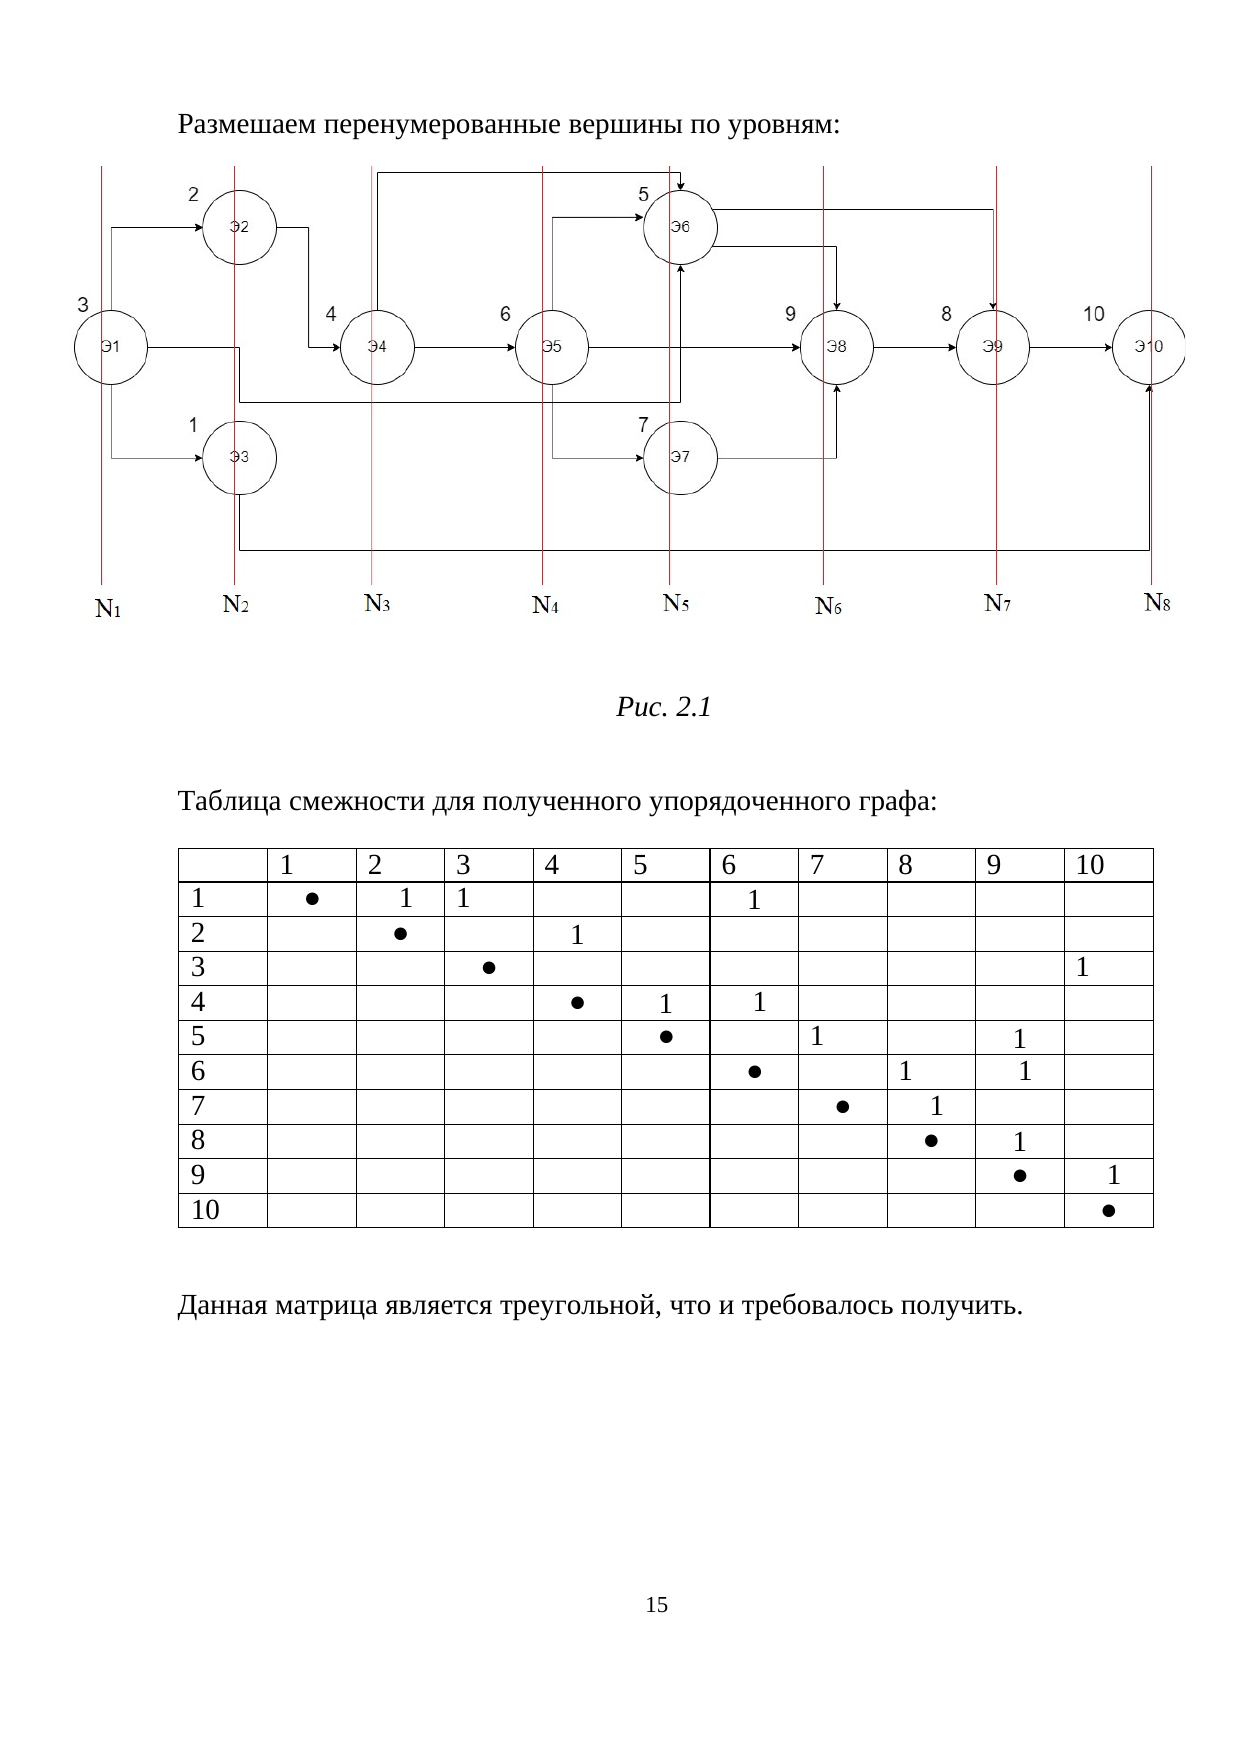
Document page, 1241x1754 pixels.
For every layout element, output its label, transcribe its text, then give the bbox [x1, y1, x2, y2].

table_cell [357, 1125, 444, 1158]
table_header 6 [711, 849, 798, 881]
table_cell [711, 1021, 798, 1054]
table_cell [888, 917, 975, 951]
table_cell [445, 1055, 533, 1089]
table_cell [445, 1021, 533, 1054]
table_cell [888, 986, 975, 1020]
table_cell [799, 883, 887, 916]
table_cell 7 [179, 1090, 267, 1123]
table_cell [711, 1090, 798, 1123]
table_cell [976, 986, 1064, 1020]
table_header 8 [888, 849, 975, 881]
table_cell [976, 952, 1064, 985]
table_cell [445, 986, 533, 1020]
table_cell [1065, 1125, 1153, 1158]
table_cell ● [976, 1159, 1064, 1193]
table_header 5 [622, 849, 709, 881]
table_cell [268, 1125, 356, 1158]
table_cell 6 [179, 1055, 267, 1089]
table_cell [976, 917, 1064, 951]
table_cell 2 [179, 917, 267, 951]
table_cell [1065, 1090, 1153, 1123]
table_cell [711, 1159, 798, 1193]
table_cell [268, 986, 356, 1020]
table_cell 1 [534, 917, 621, 951]
table_cell [357, 1021, 444, 1054]
table_cell 1 [711, 883, 798, 916]
table_cell [799, 1055, 887, 1089]
table_cell [711, 1194, 798, 1227]
table_header [179, 849, 267, 881]
table_cell [445, 1194, 533, 1227]
table_cell 1 [445, 883, 533, 916]
table_cell [711, 917, 798, 951]
table_cell [799, 1194, 887, 1227]
table_cell [888, 883, 975, 916]
table_cell 1 [622, 986, 709, 1020]
table_cell [534, 1159, 621, 1193]
table_cell ● [534, 986, 621, 1020]
table_cell [445, 917, 533, 951]
table_cell ● [888, 1125, 975, 1158]
table_cell [534, 1090, 621, 1123]
table_cell 1 [1065, 952, 1153, 985]
table_cell [534, 1055, 621, 1089]
table_cell [622, 1125, 709, 1158]
table_cell [622, 952, 709, 985]
table_cell [357, 1055, 444, 1089]
table_cell [534, 1125, 621, 1158]
table_cell [534, 952, 621, 985]
table_cell [888, 1021, 975, 1054]
table_cell [622, 1194, 709, 1227]
table_cell [711, 1125, 798, 1158]
table_cell [622, 917, 709, 951]
table_cell [357, 1159, 444, 1193]
table_cell 1 [179, 883, 267, 916]
table_cell 5 [179, 1021, 267, 1054]
table_header 2 [357, 849, 444, 881]
table_cell [268, 1055, 356, 1089]
table_cell 8 [179, 1125, 267, 1158]
table_cell [1065, 1021, 1153, 1054]
table_cell [1065, 917, 1153, 951]
table_cell [268, 1194, 356, 1227]
table_cell ● [1065, 1194, 1153, 1227]
text Размешаем перенумерованные вершины по уровням: [177, 106, 1151, 140]
table_cell [268, 917, 356, 951]
table_cell [357, 986, 444, 1020]
table_cell [1065, 883, 1153, 916]
table_cell [357, 1194, 444, 1227]
table_cell [357, 952, 444, 985]
table_cell [976, 1090, 1064, 1123]
table_cell 4 [179, 986, 267, 1020]
table_cell [1065, 1055, 1153, 1089]
table_header 9 [976, 849, 1064, 881]
table_cell 1 [976, 1021, 1064, 1054]
table_header 4 [534, 849, 621, 881]
table_cell ● [268, 883, 356, 916]
table_cell [799, 917, 887, 951]
table_cell 9 [179, 1159, 267, 1193]
table_cell [268, 952, 356, 985]
table_cell 1 [357, 883, 444, 916]
table_header 1 [268, 849, 356, 881]
table_cell [976, 883, 1064, 916]
table_cell ● [799, 1090, 887, 1123]
table_cell ● [357, 917, 444, 951]
table_cell [799, 986, 887, 1020]
table_cell 1 [711, 986, 798, 1020]
table_cell 1 [888, 1090, 975, 1123]
table_header 7 [799, 849, 887, 881]
table_cell [357, 1090, 444, 1123]
table_cell [534, 1021, 621, 1054]
table_cell [445, 1159, 533, 1193]
table_cell [799, 1125, 887, 1158]
table_cell [1065, 986, 1153, 1020]
table_cell [888, 1159, 975, 1193]
table_cell ● [622, 1021, 709, 1054]
table_cell [711, 952, 798, 985]
table_cell [888, 952, 975, 985]
table_cell ● [711, 1055, 798, 1089]
table_cell 1 [976, 1125, 1064, 1158]
picture [55, 166, 1186, 669]
table_cell 1 [976, 1055, 1064, 1089]
table_header 10 [1065, 849, 1153, 881]
table_cell [445, 1090, 533, 1123]
table_cell [445, 1125, 533, 1158]
table_cell 1 [1065, 1159, 1153, 1193]
text Таблица смежности для полученного упорядоченного графа: [177, 783, 1151, 816]
table_header 3 [445, 849, 533, 881]
table_cell [976, 1194, 1064, 1227]
table_cell [268, 1090, 356, 1123]
table_cell [622, 1159, 709, 1193]
table_cell [622, 883, 709, 916]
table_cell [268, 1159, 356, 1193]
table_cell [534, 1194, 621, 1227]
table_cell 3 [179, 952, 267, 985]
table_cell [534, 883, 621, 916]
table_cell [799, 1159, 887, 1193]
table_cell [799, 952, 887, 985]
table_cell ● [445, 952, 533, 985]
table_cell [622, 1055, 709, 1089]
table_cell [622, 1090, 709, 1123]
table_cell [268, 1021, 356, 1054]
table_cell [888, 1194, 975, 1227]
table_cell 1 [888, 1055, 975, 1089]
table_cell 1 [799, 1021, 887, 1054]
text Данная матрица является треугольной, что и требовалось получить. [177, 1287, 1151, 1320]
table_cell 10 [179, 1194, 267, 1227]
